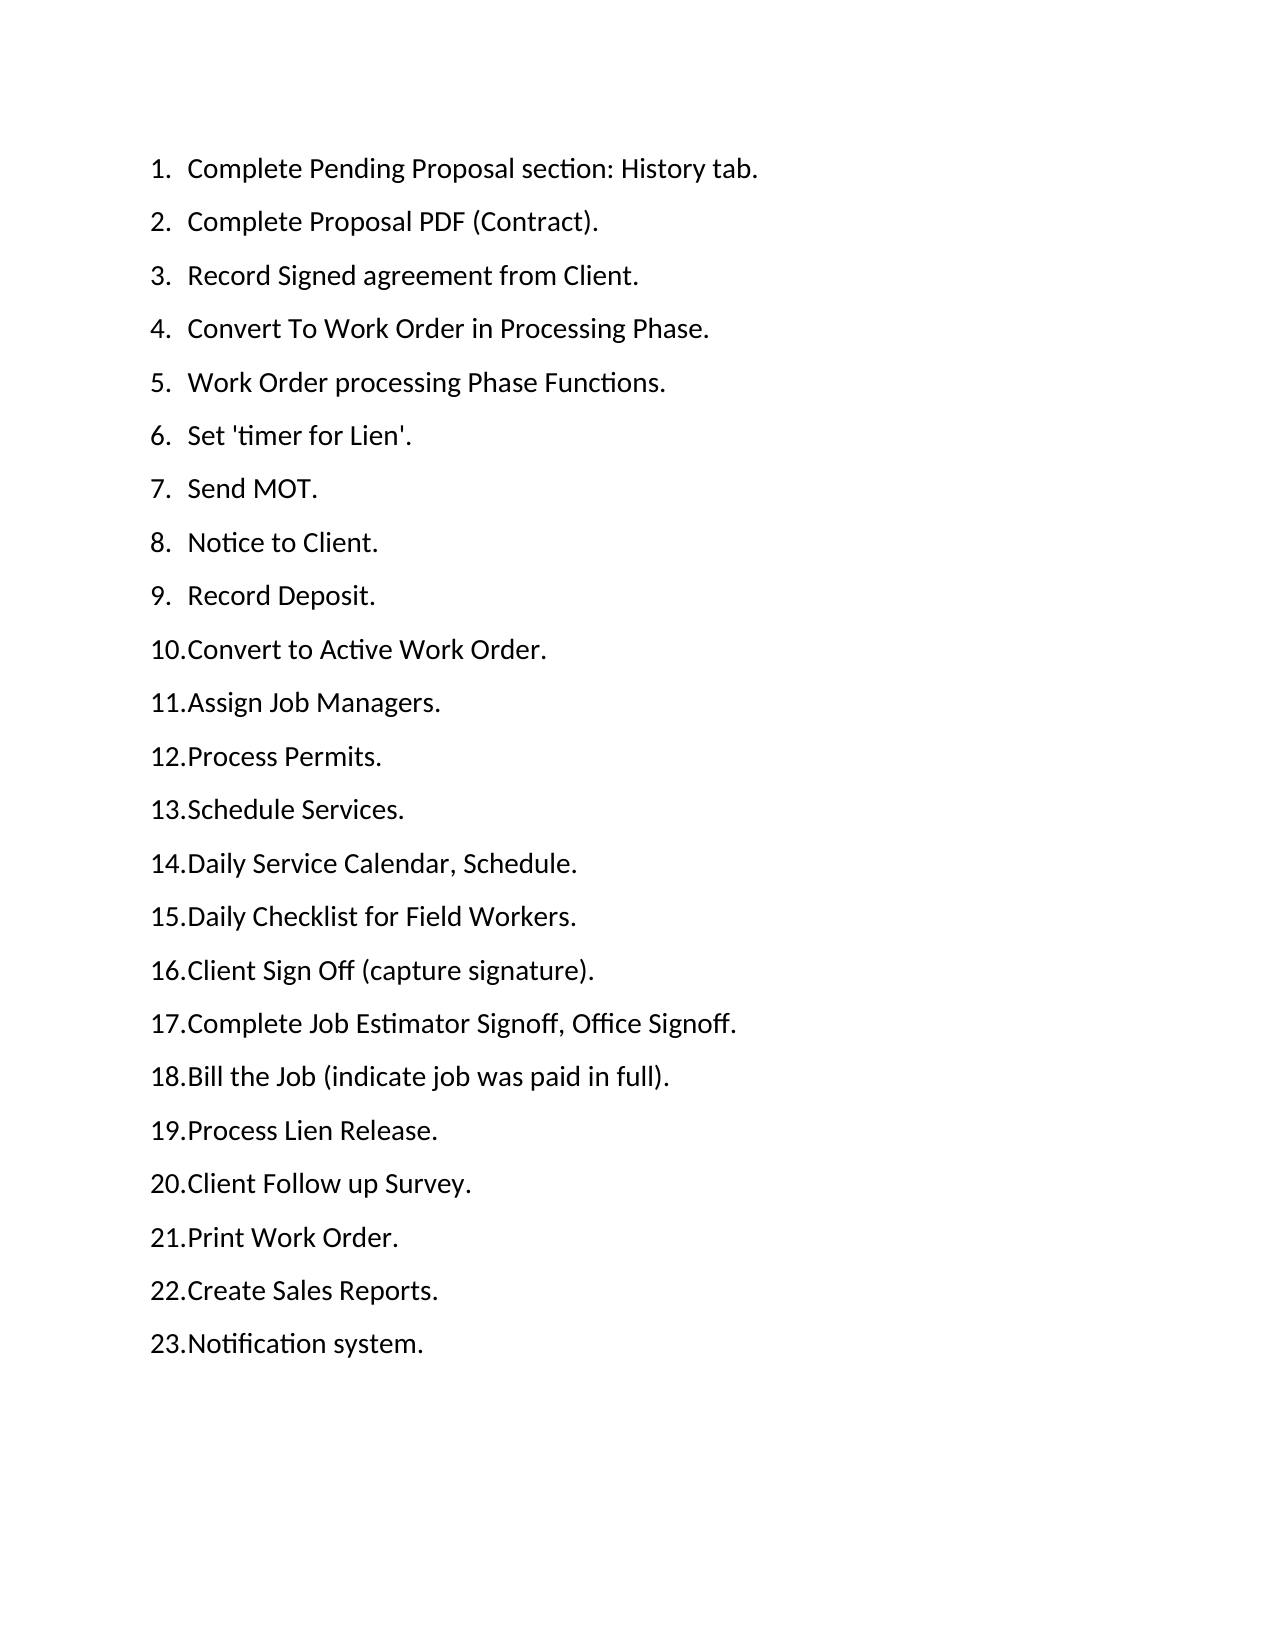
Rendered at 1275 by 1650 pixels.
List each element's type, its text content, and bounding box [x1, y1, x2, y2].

list Create Sales Reports. [150, 1272, 1125, 1308]
list Complete Job Estimator Signoff, Office Signoff. [150, 1005, 1125, 1041]
list Print Work Order. [150, 1219, 1125, 1254]
list Daily Service Calendar, Schedule. [150, 845, 1125, 880]
list Convert to Active Work Order. [150, 631, 1125, 667]
list Bill the Job (indicate job was paid in full). [150, 1058, 1125, 1094]
list Complete Proposal PDF (Contract). [150, 203, 1125, 239]
list Complete Pending Proposal section: History tab. [150, 150, 1125, 186]
list Notification system. [150, 1326, 1125, 1361]
list Schedule Services. [150, 791, 1125, 827]
list Send MOT. [150, 471, 1125, 506]
list Client Follow up Survey. [150, 1165, 1125, 1201]
list Client Sign Off (capture signature). [150, 952, 1125, 987]
list Notice to Client. [150, 524, 1125, 560]
list Work Order processing Phase Functions. [150, 364, 1125, 399]
list Daily Checklist for Field Workers. [150, 898, 1125, 934]
list Record Deposit. [150, 577, 1125, 613]
list Set 'timer for Lien'. [150, 417, 1125, 453]
list Convert To Work Order in Processing Phase. [150, 310, 1125, 346]
list Assign Job Managers. [150, 684, 1125, 720]
list Process Permits. [150, 738, 1125, 773]
list Record Signed agreement from Client. [150, 257, 1125, 292]
list Process Lien Release. [150, 1112, 1125, 1147]
